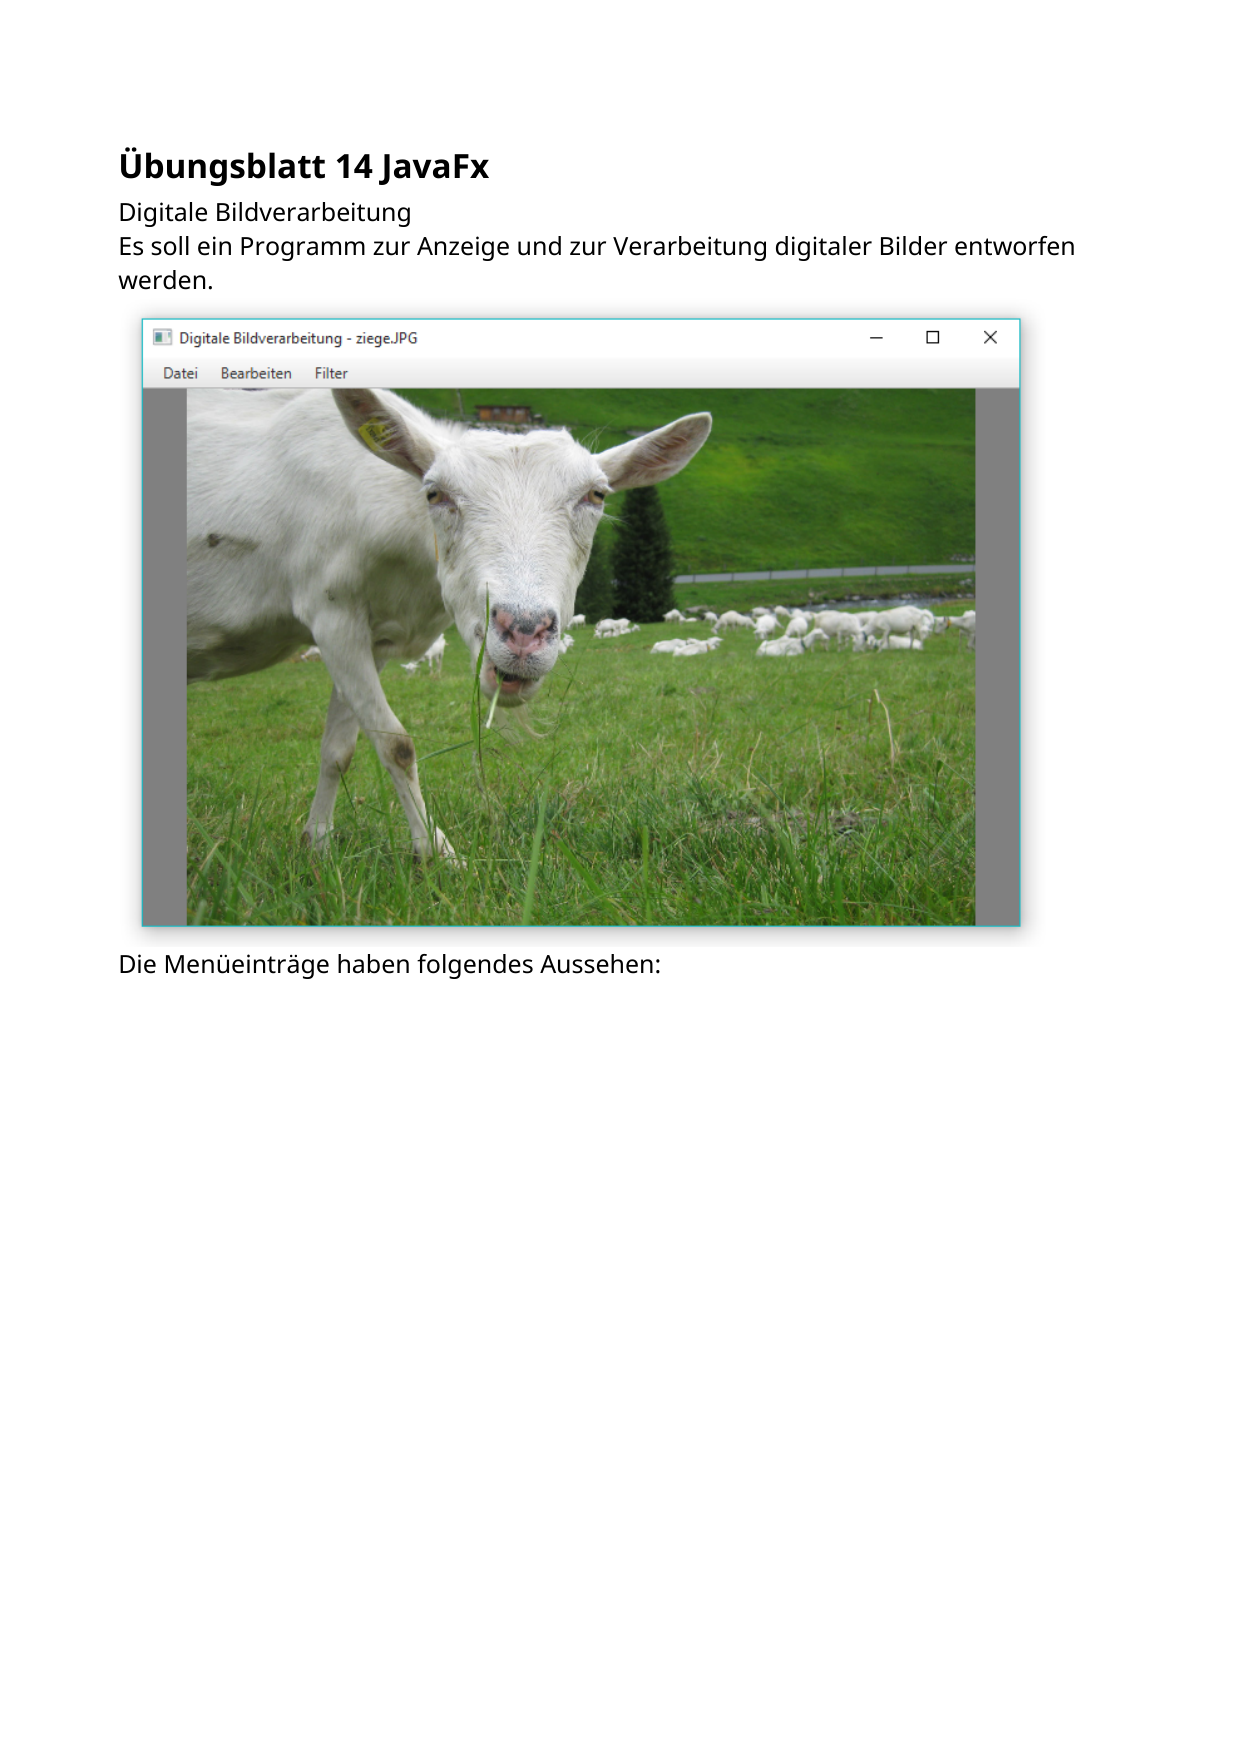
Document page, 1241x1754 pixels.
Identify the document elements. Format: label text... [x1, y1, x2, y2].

text Die Menüeinträge haben folgendes Aussehen: [118, 947, 1092, 981]
picture [118, 297, 1047, 947]
text Es soll ein Programm zur Anzeige und zur Verarbeitung digitaler Bilder entworfen werden. [118, 229, 1092, 297]
text Digitale Bildverarbeitung [118, 195, 1092, 229]
subtitle Übungsblatt 14 JavaFx [118, 143, 1092, 188]
